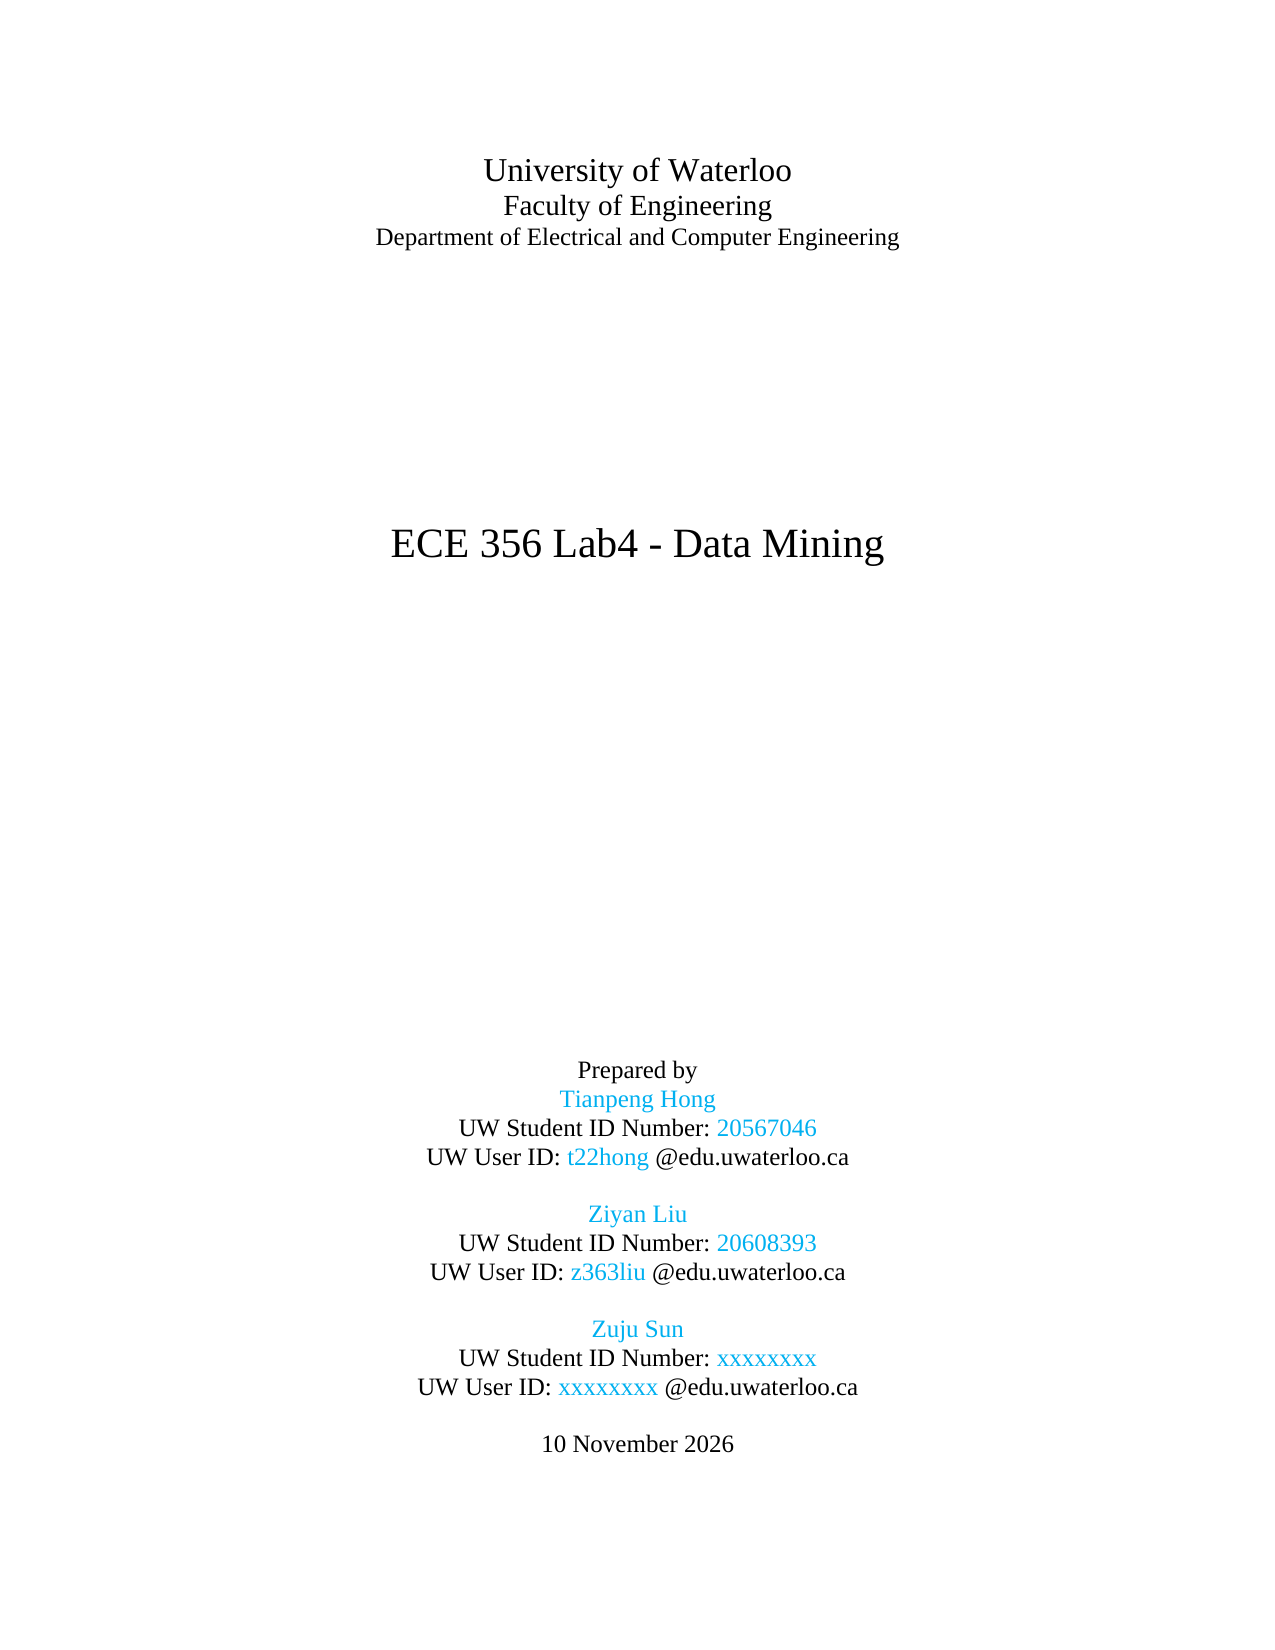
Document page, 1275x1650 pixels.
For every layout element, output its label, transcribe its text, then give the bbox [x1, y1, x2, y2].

text ECE 356 Lab4 - Data Mining [150, 519, 1125, 567]
text Ziyan Liu [150, 1199, 1125, 1228]
text Zuju Sun [150, 1314, 1125, 1343]
text UW Student ID Number: 20567046 [150, 1113, 1125, 1142]
text UW Student ID Number: 20608393 [150, 1228, 1125, 1257]
text UW User ID: xxxxxxxx @edu.uwaterloo.ca [150, 1372, 1125, 1401]
text UW Student ID Number: xxxxxxxx [150, 1343, 1125, 1372]
text UW User ID: z363liu @edu.uwaterloo.ca [150, 1257, 1125, 1286]
text Tianpeng Hong [150, 1084, 1125, 1113]
text Department of Electrical and Computer Engineering [150, 222, 1125, 251]
text Faculty of Engineering [150, 188, 1125, 222]
text Prepared by [150, 1056, 1125, 1084]
text University of Waterloo [150, 150, 1125, 188]
text 31 March 2019 [150, 1429, 1125, 1458]
text UW User ID: t22hong @edu.uwaterloo.ca [150, 1142, 1125, 1171]
